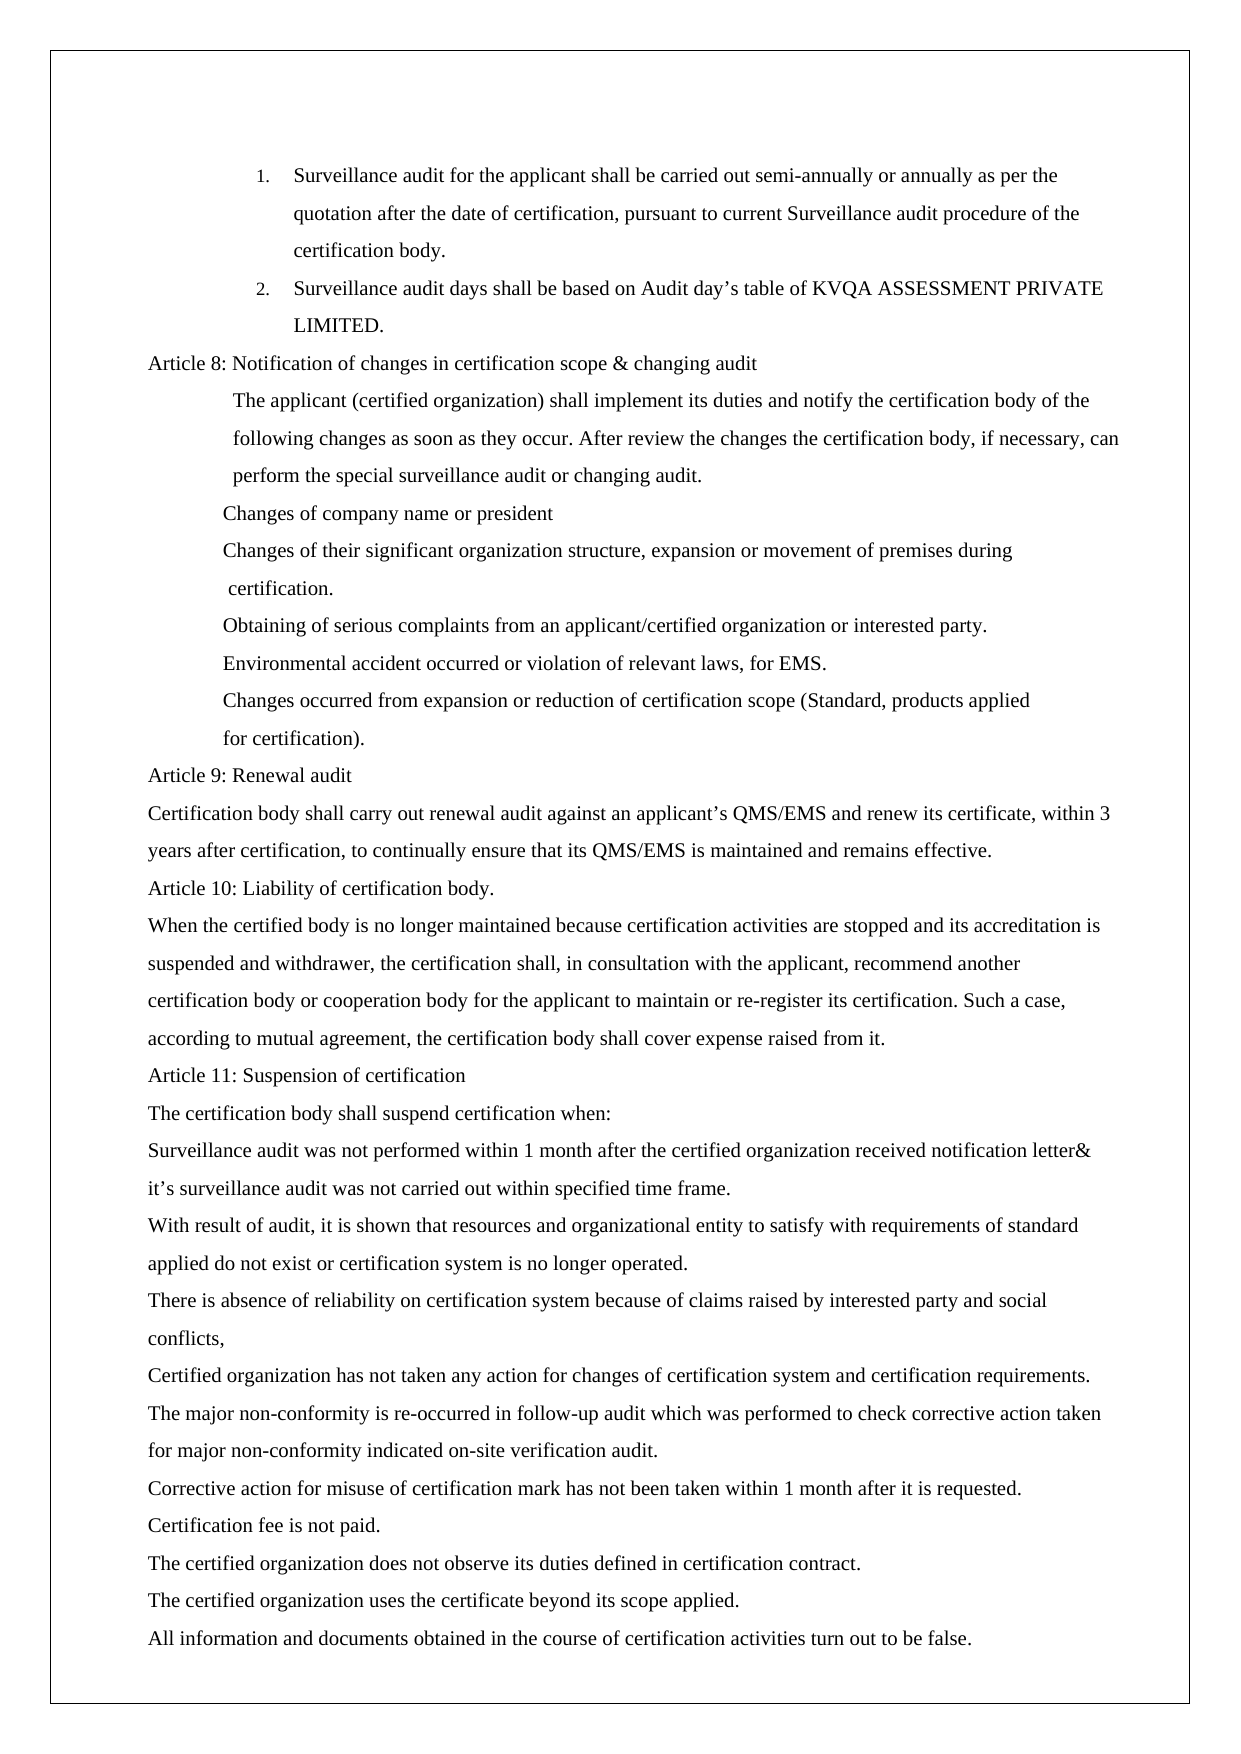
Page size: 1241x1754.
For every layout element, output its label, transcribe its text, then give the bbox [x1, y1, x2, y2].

list Surveillance audit for the applicant shall be carried out semi-annually or annually as per the quotation after the date of certification, pursuant to current Surveillance audit procedure of the certification body. [256, 156, 1122, 269]
list Environmental accident occurred or violation of relevant laws, for EMS. [148, 644, 1122, 681]
list certification. [148, 569, 1122, 606]
text There is absence of reliability on certification system because of claims raised by interested party and social conflicts, [148, 1281, 1122, 1356]
list Changes occurred from expansion or reduction of certification scope (Standard, products applied [148, 681, 1122, 719]
text The applicant (certified organization) shall implement its duties and notify the certification body of the following changes as soon as they occur. After review the changes the certification body, if necessary, can perform the special surveillance audit or changing audit. [148, 381, 1122, 494]
list Changes of company name or president [148, 494, 1122, 531]
text All information and documents obtained in the course of certification activities turn out to be false. [148, 1619, 1122, 1656]
list Surveillance audit days shall be based on Audit day’s table of KVQA ASSESSMENT PRIVATE LIMITED. [256, 269, 1122, 344]
text Article 8: Notification of changes in certification scope & changing audit [148, 344, 1122, 381]
text With result of audit, it is shown that resources and organizational entity to satisfy with requirements of standard applied do not exist or certification system is no longer operated. [148, 1206, 1122, 1281]
text The certified organization does not observe its duties defined in certification contract. [148, 1544, 1122, 1581]
text Article 11: Suspension of certification [148, 1056, 1122, 1094]
list Changes of their significant organization structure, expansion or movement of premises during [148, 531, 1122, 569]
text The certified organization uses the certificate beyond its scope applied. [148, 1581, 1122, 1619]
text Certified organization has not taken any action for changes of certification system and certification requirements. [148, 1356, 1122, 1394]
text When the certified body is no longer maintained because certification activities are stopped and its accreditation is suspended and withdrawer, the certification shall, in consultation with the applicant, recommend another certification body or cooperation body for the applicant to maintain or re-register its certification. Such a case, according to mutual agreement, the certification body shall cover expense raised from it. [148, 906, 1122, 1056]
text The certification body shall suspend certification when: [148, 1094, 1122, 1131]
text years after certification, to continually ensure that its QMS/EMS is maintained and remains effective. [148, 831, 1122, 869]
text Article 9: Renewal audit [148, 756, 1122, 794]
text Certification fee is not paid. [148, 1506, 1122, 1544]
list for certification). [148, 719, 1122, 756]
list Obtaining of serious complaints from an applicant/certified organization or interested party. [148, 606, 1122, 644]
text Certification body shall carry out renewal audit against an applicant’s QMS/EMS and renew its certificate, within 3 [148, 794, 1122, 831]
text Article 10: Liability of certification body. [148, 869, 1122, 906]
text The major non-conformity is re-occurred in follow-up audit which was performed to check corrective action taken for major non-conformity indicated on-site verification audit. [148, 1394, 1122, 1469]
text Surveillance audit was not performed within 1 month after the certified organization received notification letter& it’s surveillance audit was not carried out within specified time frame. [148, 1131, 1122, 1206]
text Corrective action for misuse of certification mark has not been taken within 1 month after it is requested. [148, 1469, 1122, 1506]
